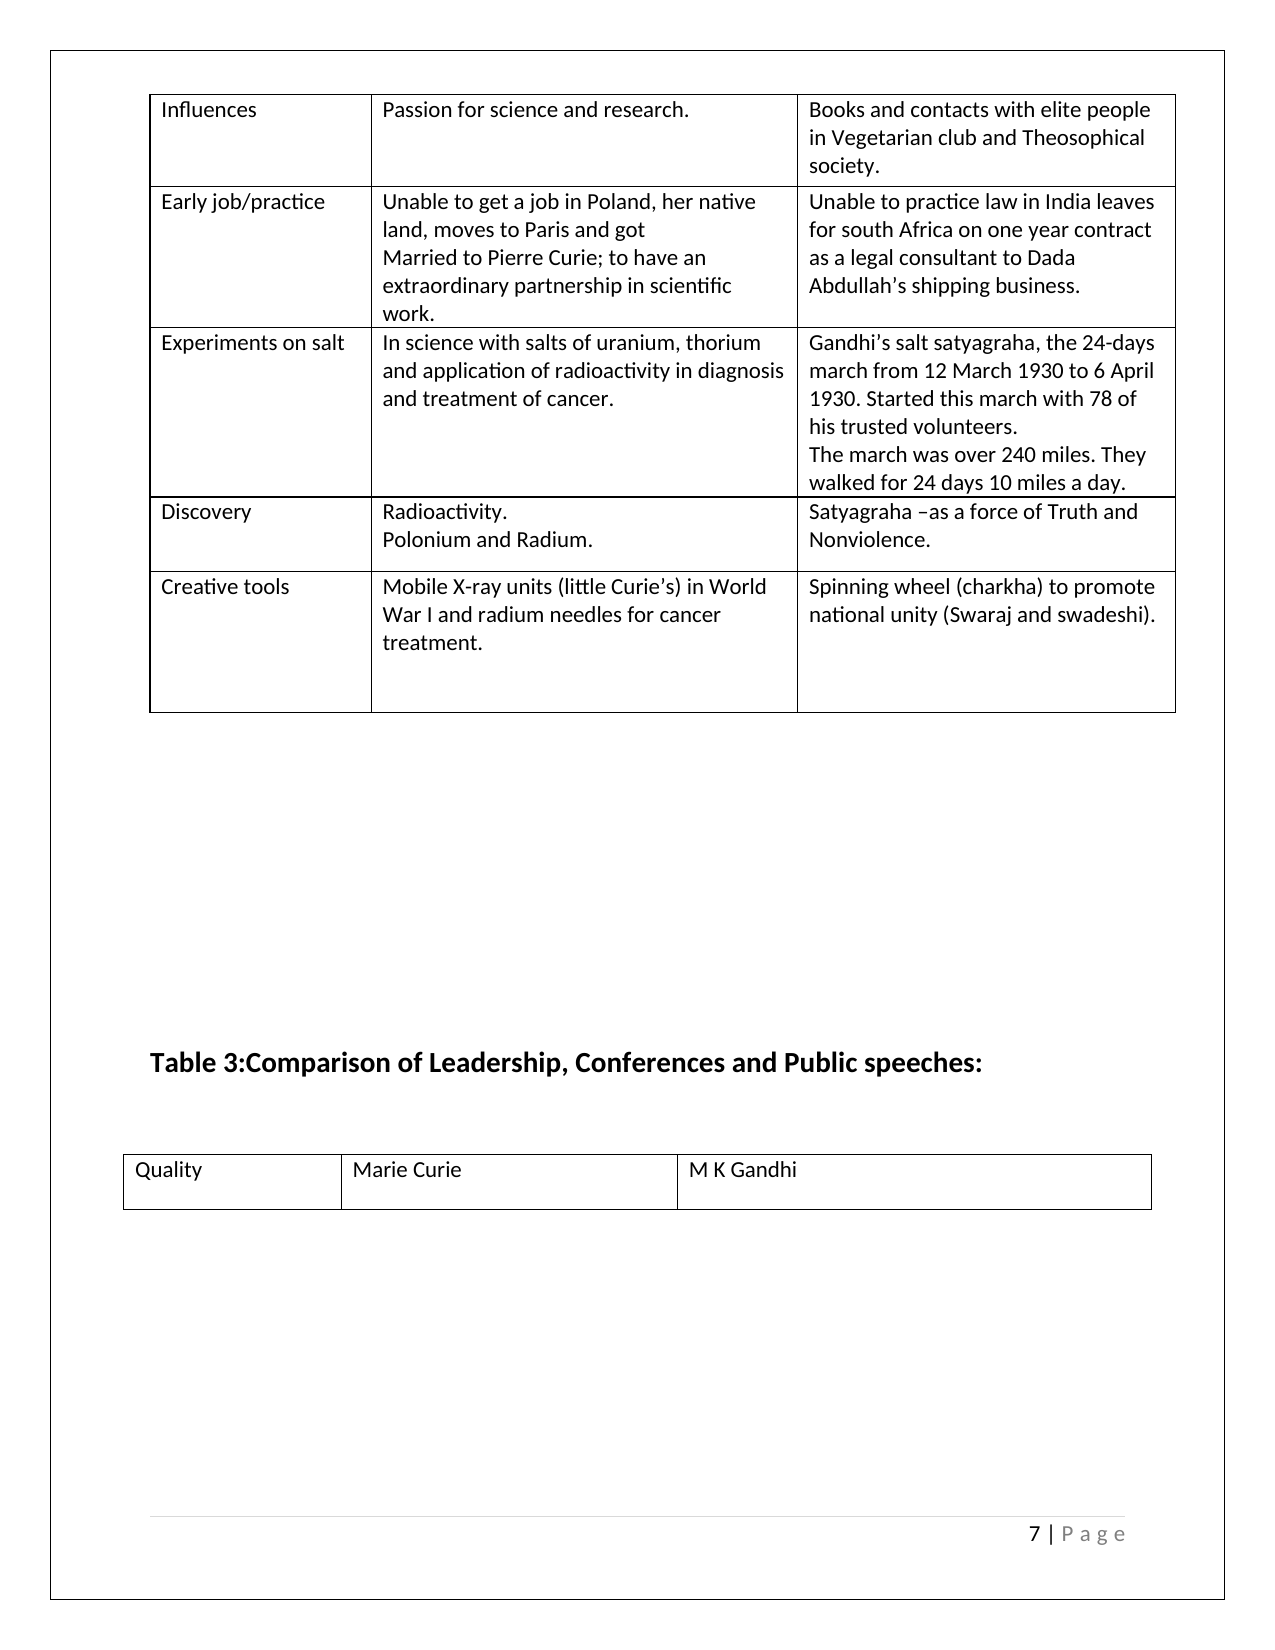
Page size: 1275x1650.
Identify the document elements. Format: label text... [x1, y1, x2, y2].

table_header Marie Curie [342, 1155, 677, 1209]
table_cell Mobile X-ray units (little Curie’s) in World War I and radium needles for cancer treatment. [372, 572, 797, 712]
table_cell In science with salts of uranium, thorium and application of radioactivity in diagnosis and treatment of cancer. [372, 328, 797, 496]
table_cell Creative tools [151, 572, 371, 712]
table_cell Radioactivity. Polonium and Radium. [372, 498, 797, 571]
table_cell Early job/practice [151, 187, 371, 327]
text Table 3:Comparison of Leadership, Conferences and Public speeches: [150, 1044, 1125, 1079]
table_cell Passion for science and research. [372, 95, 797, 186]
table_cell Spinning wheel (charkha) to promote national unity (Swaraj and swadeshi). [798, 572, 1175, 712]
table_cell Unable to get a job in Poland, her native land, moves to Paris and got Married to Pierre Curie; to have an extraordinary partnership in scientific work. [372, 187, 797, 327]
table_cell Satyagraha –as a force of Truth and Nonviolence. [798, 498, 1175, 571]
table_header Quality [124, 1155, 341, 1209]
table_cell Influences [151, 95, 371, 186]
table_cell Discovery [151, 498, 371, 571]
table_header M K Gandhi [678, 1155, 1151, 1209]
table_cell Experiments on salt [151, 328, 371, 496]
table_cell Gandhi’s salt satyagraha, the 24-days march from 12 March 1930 to 6 April 1930. Started this march with 78 of his trusted volunteers. The march was over 240 miles. They walked for 24 days 10 miles a day. [798, 328, 1175, 496]
table_cell Books and contacts with elite people in Vegetarian club and Theosophical society. [798, 95, 1175, 186]
table_cell Unable to practice law in India leaves for south Africa on one year contract as a legal consultant to Dada Abdullah’s shipping business. [798, 187, 1175, 327]
